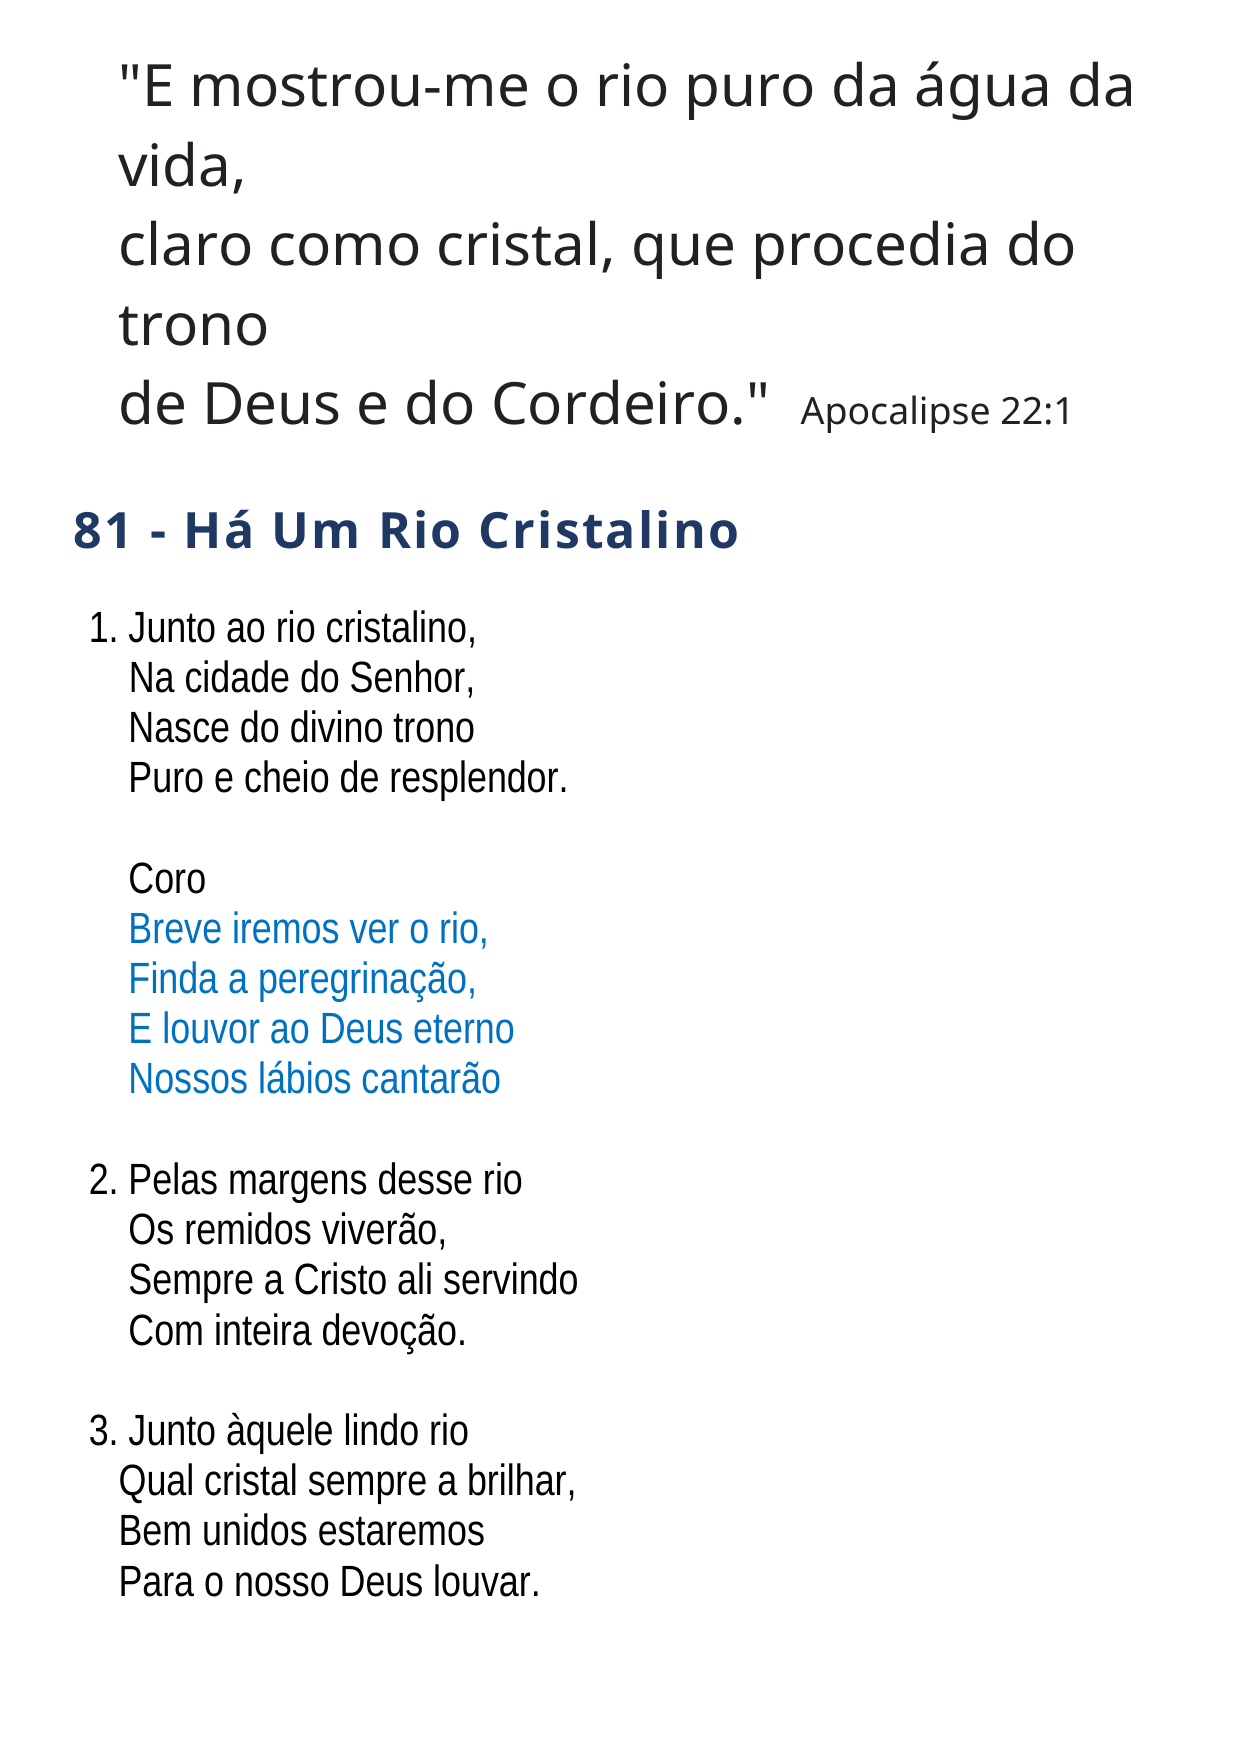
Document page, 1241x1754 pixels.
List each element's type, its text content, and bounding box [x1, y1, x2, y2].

text "E mostrou-me o rio puro da água da vida, claro como cristal, que procedia do trono de Deus e do Cordeiro." Apocalipse 22:1 [118, 44, 1137, 442]
text 1. Junto ao rio cristalino, Na cidade do Senhor, Nasce do divino trono Puro e cheio de resplendor. [88, 601, 1137, 802]
text Coro Breve iremos ver o rio, Finda a peregrinação, E louvor ao Deus eterno Nossos lábios cantarão [88, 852, 1137, 1103]
text 2. Pelas margens desse rio Os remidos viverão, Sempre a Cristo ali servindo Com inteira devoção. 3. Junto àquele lindo rio Qual cristal sempre a brilhar, Bem unidos estaremos Para o nosso Deus louvar. [88, 1153, 1137, 1605]
subtitle 81 - Há Um Rio Cristalino [74, 496, 1137, 564]
